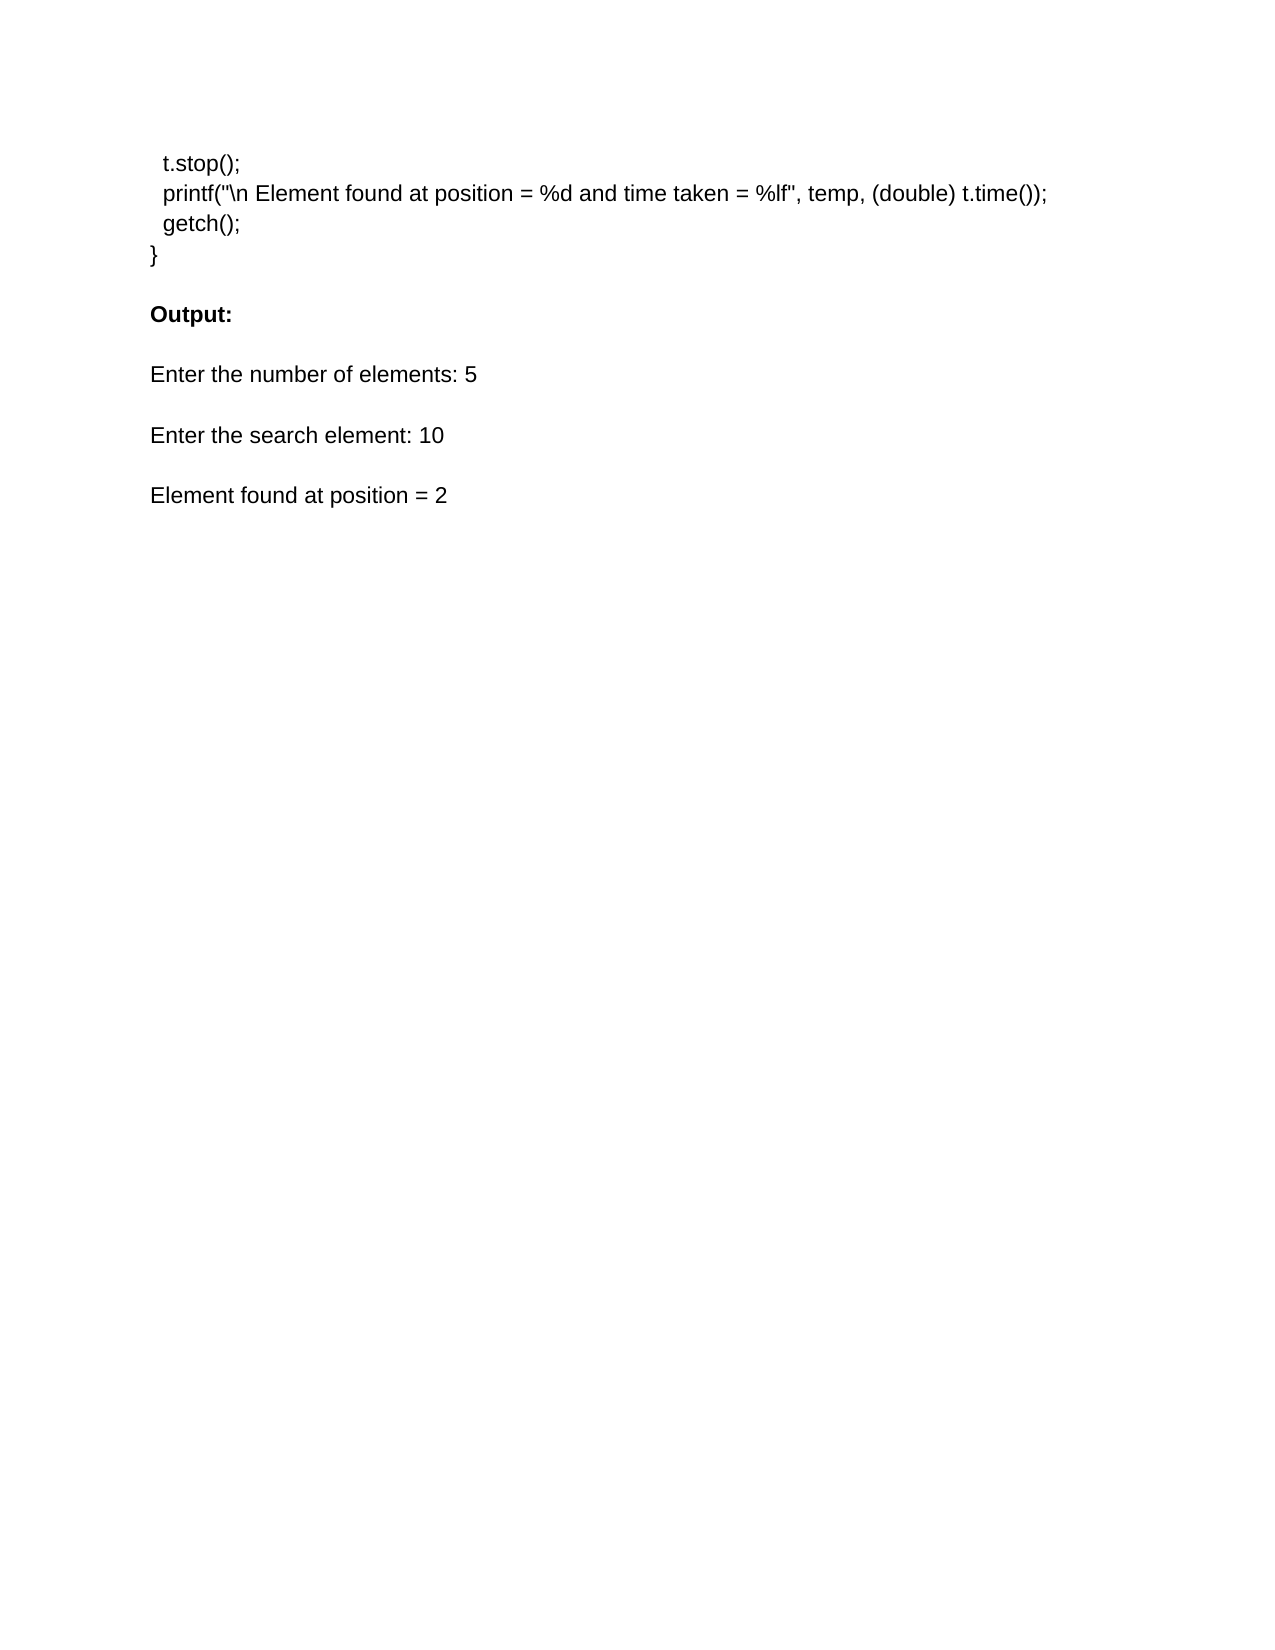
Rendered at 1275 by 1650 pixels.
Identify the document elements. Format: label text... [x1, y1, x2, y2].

text } [150, 241, 1125, 267]
text getch(); [150, 210, 1125, 237]
text Enter the number of elements: 5 [150, 361, 1125, 388]
text printf("\n Element found at position = %d and time taken = %lf", temp, (double) t.time()); [150, 180, 1125, 207]
text t.stop(); [150, 150, 1125, 176]
text Output: [150, 301, 1125, 327]
text Enter the search element: 10 [150, 422, 1125, 448]
text Element found at position = 2 [150, 482, 1125, 509]
